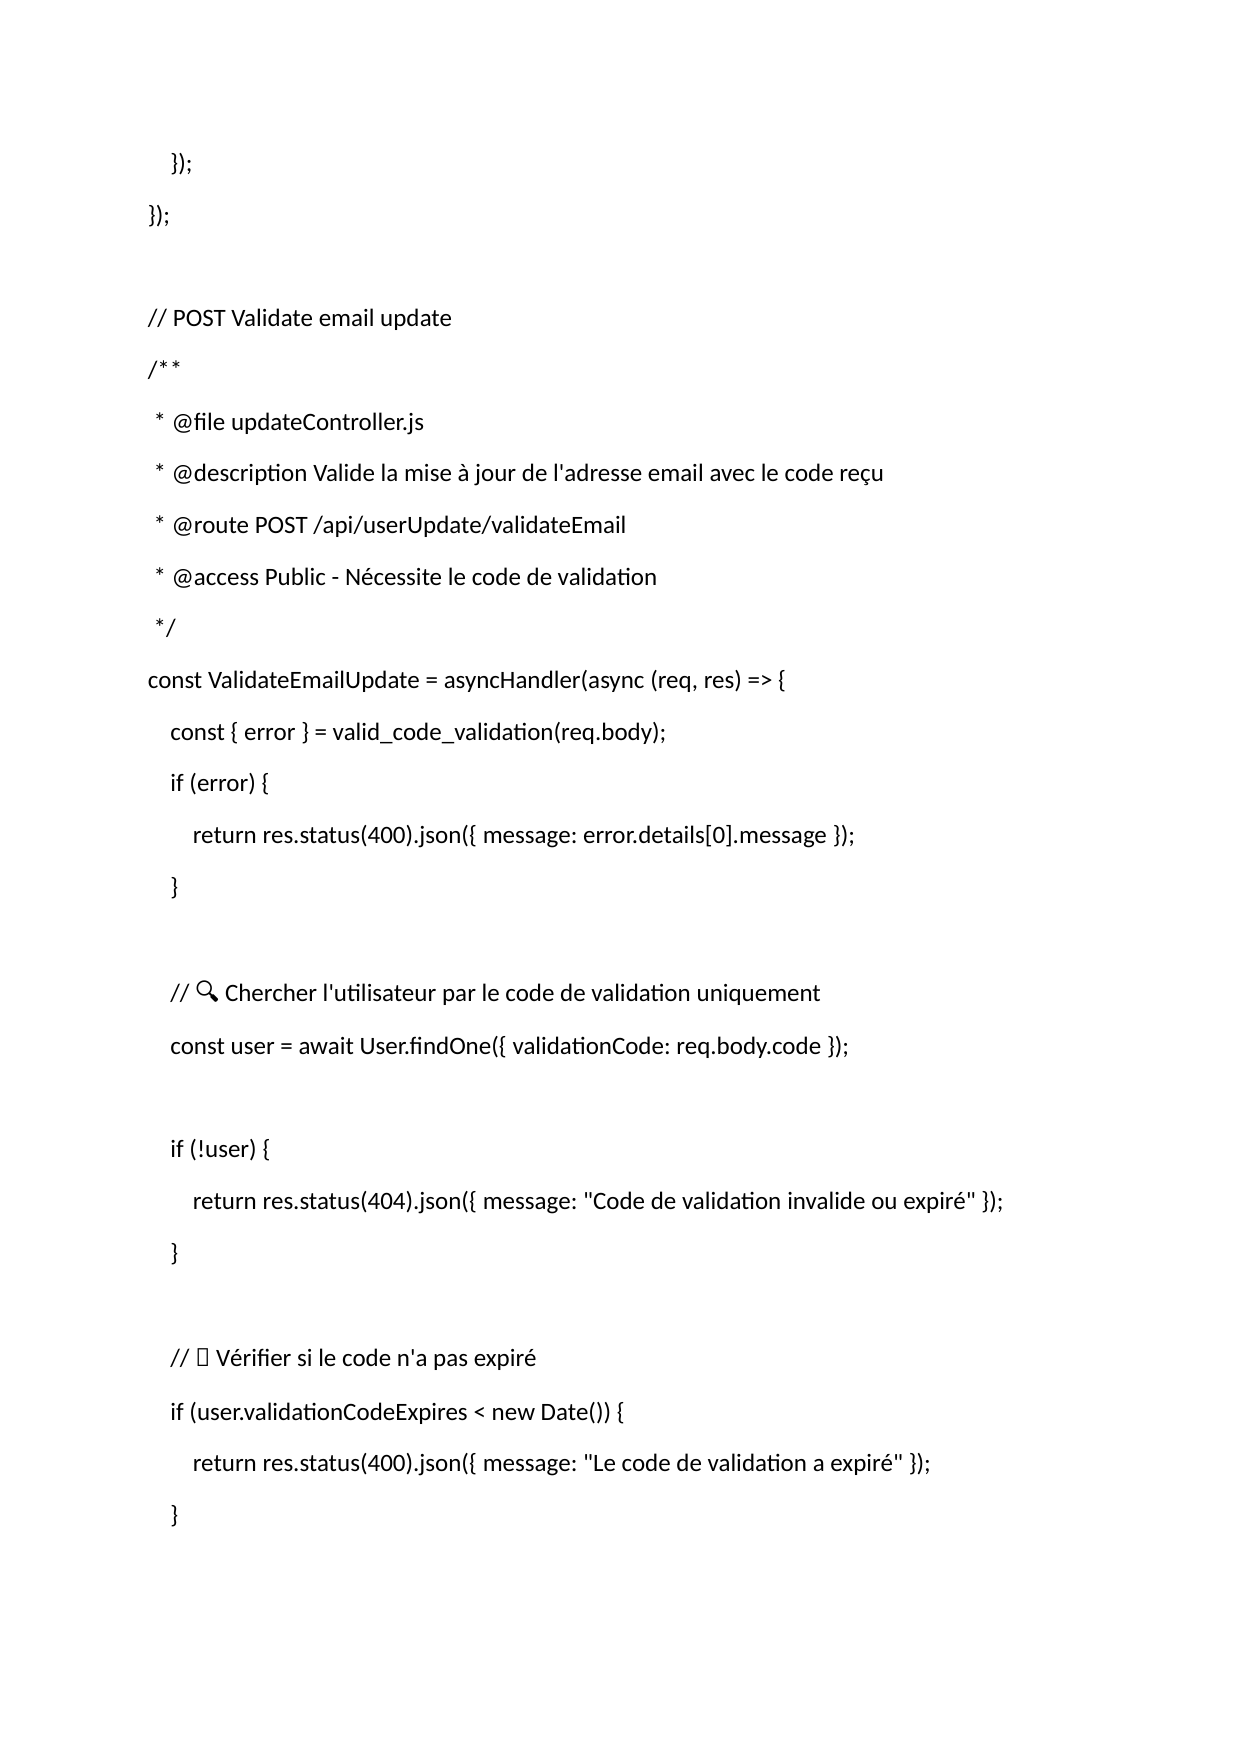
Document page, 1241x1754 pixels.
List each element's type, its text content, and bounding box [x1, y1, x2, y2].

text if (user.validationCodeExpires < new Date()) { [148, 1396, 1093, 1426]
text if (error) { [148, 768, 1093, 798]
text * @description Valide la mise à jour de l'adresse email avec le code reçu [148, 458, 1093, 488]
text return res.status(400).json({ message: "Le code de validation a expiré" }); [148, 1448, 1093, 1478]
text return res.status(400).json({ message: error.details[0].message }); [148, 819, 1093, 850]
text // POST Validate email update [148, 303, 1093, 333]
text if (!user) { [148, 1133, 1093, 1164]
text * @access Public - Nécessite le code de validation [148, 561, 1093, 591]
text }); [148, 199, 1093, 230]
text /** [148, 354, 1093, 385]
text const { error } = valid_code_validation(req.body); [148, 716, 1093, 746]
text * @route POST /api/userUpdate/validateEmail [148, 509, 1093, 540]
text // ⏰ Vérifier si le code n'a pas expiré [148, 1340, 1093, 1374]
text } [148, 1499, 1093, 1530]
text } [148, 1237, 1093, 1267]
text const ValidateEmailUpdate = asyncHandler(async (req, res) => { [148, 664, 1093, 695]
text // 🔍 Chercher l'utilisateur par le code de validation uniquement [148, 974, 1093, 1008]
text }); [148, 148, 1093, 178]
text * @file updateController.js [148, 406, 1093, 436]
text } [148, 871, 1093, 901]
text const user = await User.findOne({ validationCode: req.body.code }); [148, 1030, 1093, 1061]
text return res.status(404).json({ message: "Code de validation invalide ou expiré" }); [148, 1185, 1093, 1216]
text */ [148, 613, 1093, 643]
